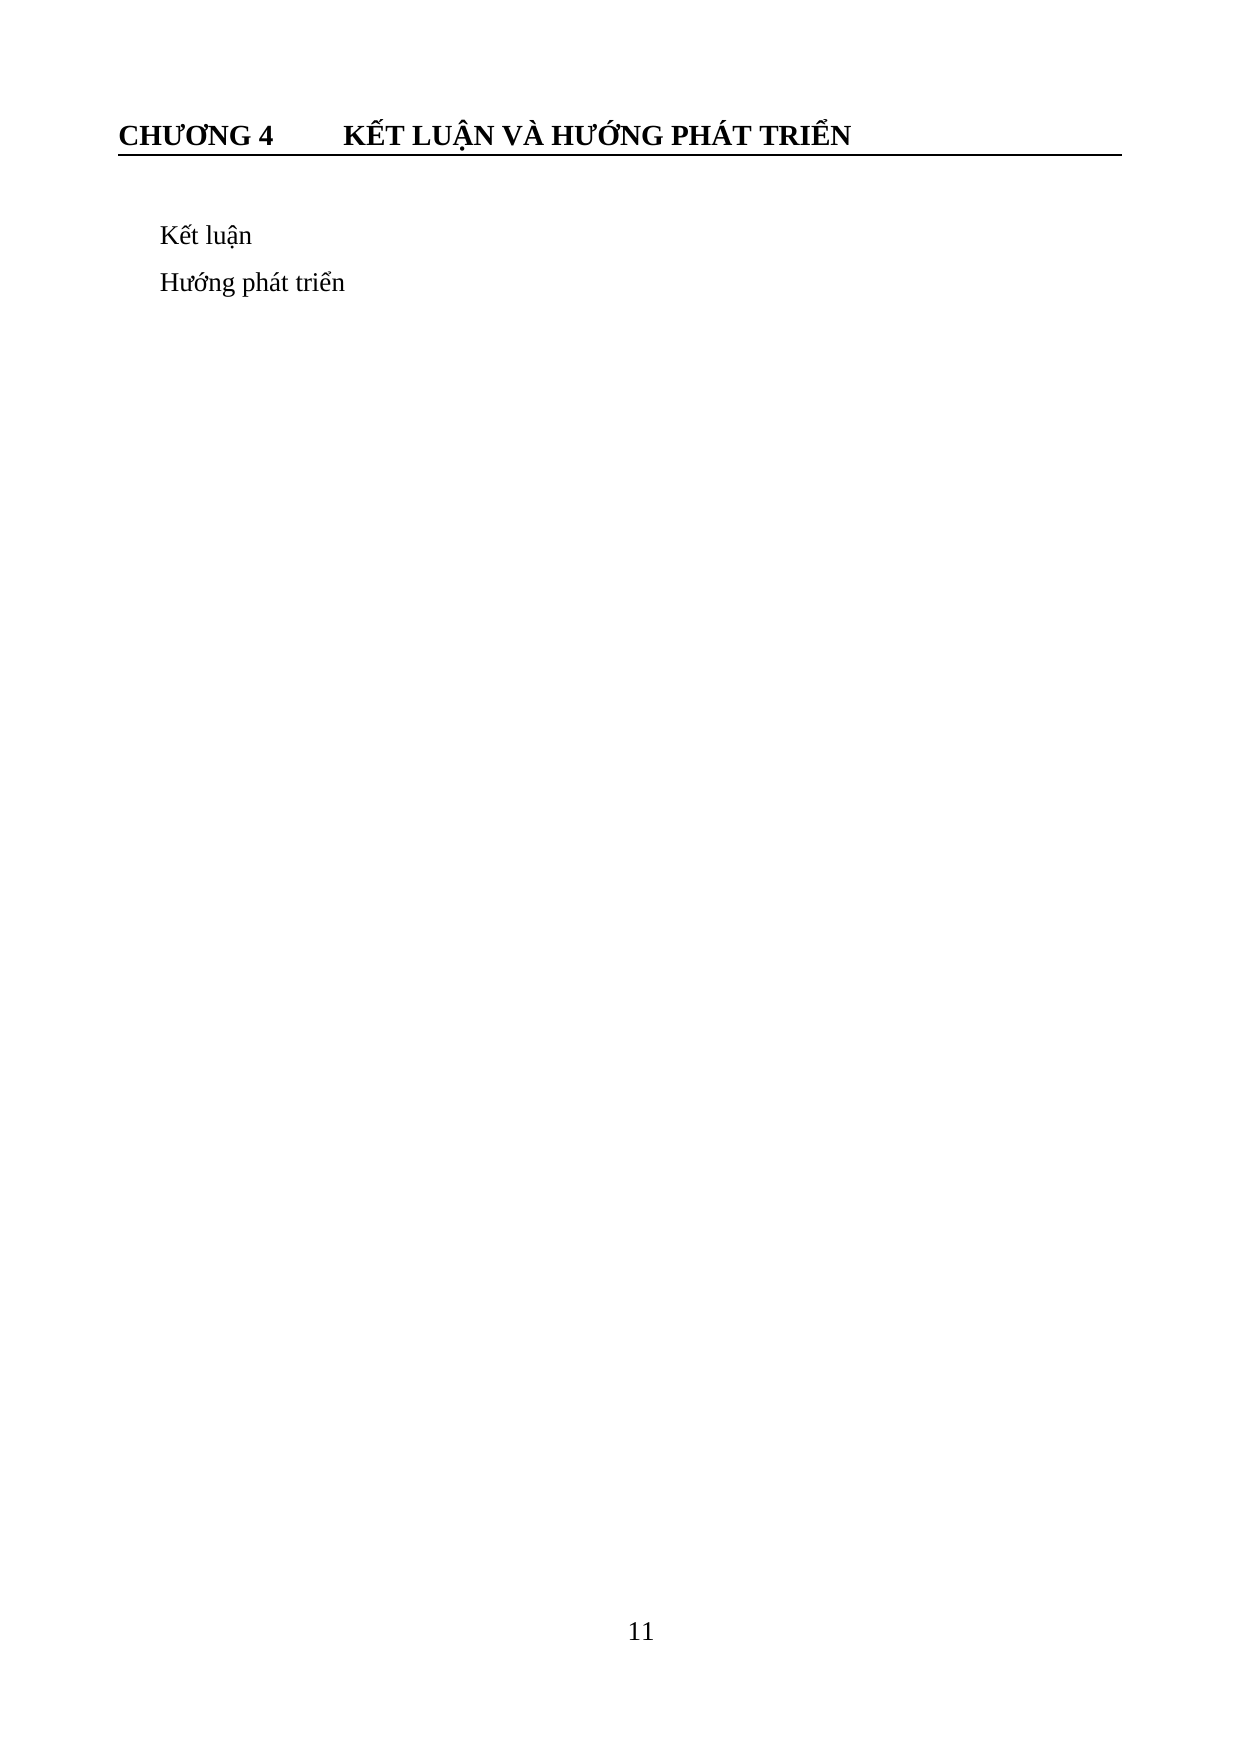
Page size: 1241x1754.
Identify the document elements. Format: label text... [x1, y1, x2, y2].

subtitle KẾT LUẬN VÀ HƯỚNG PHÁT TRIỂN [118, 118, 1122, 154]
text Hướng phát triển [118, 266, 1122, 297]
text Kết luận [118, 219, 1122, 250]
